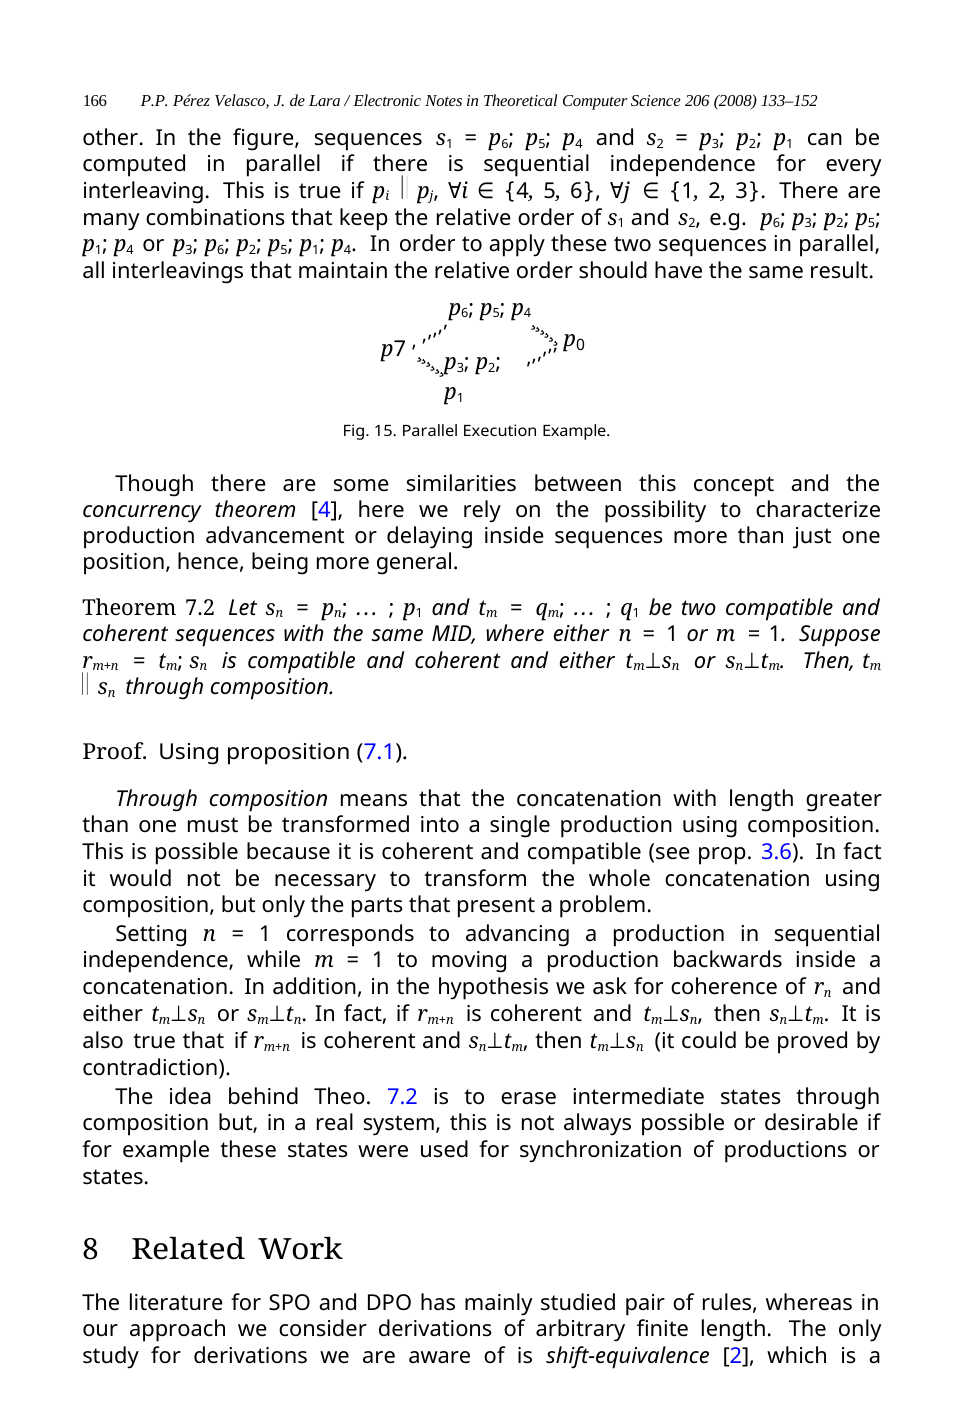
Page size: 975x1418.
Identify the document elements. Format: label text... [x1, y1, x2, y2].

picture [82, 672, 88, 695]
text Through composition means that the concatenation with length greater than one must be transformed into a single production using composition. This is possible because it is coherent and compatible (see prop. 3.6). In fact it would not be necessary to transform the whole concatenation using composition, but only the parts that present a problem. [82, 785, 882, 919]
text p7 ,¸¸¸¸¸¸ [71, 321, 444, 367]
text Fig. 15. Parallel Execution Example. [342, 419, 948, 441]
text p3; p2; p1 [444, 346, 525, 406]
subtitle Related Work [82, 1228, 948, 1268]
text Though there are some similarities between this concept and the concurrency theorem [4], here we rely on the possibility to characterize production advancement or delaying inside sequences more than just one position, hence, being more general. [82, 471, 881, 576]
text Setting n = 1 corresponds to advancing a production in sequential independence, while m = 1 to moving a production backwards inside a concatenation. In addition, in the hypothesis we ask for coherence of rn and either tm⊥sn or sm⊥tn. In fact, if rm+n is coherent and tm⊥sn, then sn⊥tm. It is also true that if rm+n is coherent and sn⊥tm, then tm⊥sn (it could be proved by contradiction). [82, 921, 881, 1082]
picture [401, 175, 408, 199]
text Proof. Using proposition (7.1). [82, 736, 948, 766]
text The idea behind Theo. 7.2 is to erase intermediate states through composition but, in a real system, this is not always possible or desirable if for example these states were used for synchronization of productions or states. [82, 1083, 881, 1190]
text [82, 1289, 881, 1370]
text ,,,,,, p0 [526, 323, 948, 371]
text other. In the figure, sequences s1 = p6; p5; p4 and s2 = p3; p2; p1 can be computed in parallel if there is sequential independence for every interleaving. This is true if pi pj, ∀i ∈ {4, 5, 6}, ∀j ∈ {1, 2, 3}. There are many combinations that keep the relative order of s1 and s2, e.g. p6; p3; p2; p5; p1; p4 or p3; p6; p2; p5; p1; p4. In order to apply these two sequences in parallel, all interleavings that maintain the relative order should have the same result. [82, 124, 882, 285]
text Theorem 7.2 Let sn = pn; ... ; p1 and tm = qm; ... ; q1 be two compatible and coherent sequences with the same MID, where either n = 1 or m = 1. Suppose rm+n = tm; sn is compatible and coherent and either tm⊥sn or sn⊥tm. Then, tm sn through composition. [82, 594, 881, 702]
text ,,,,,p6; p5; p4¸¸¸¸¸¸ [218, 293, 762, 321]
